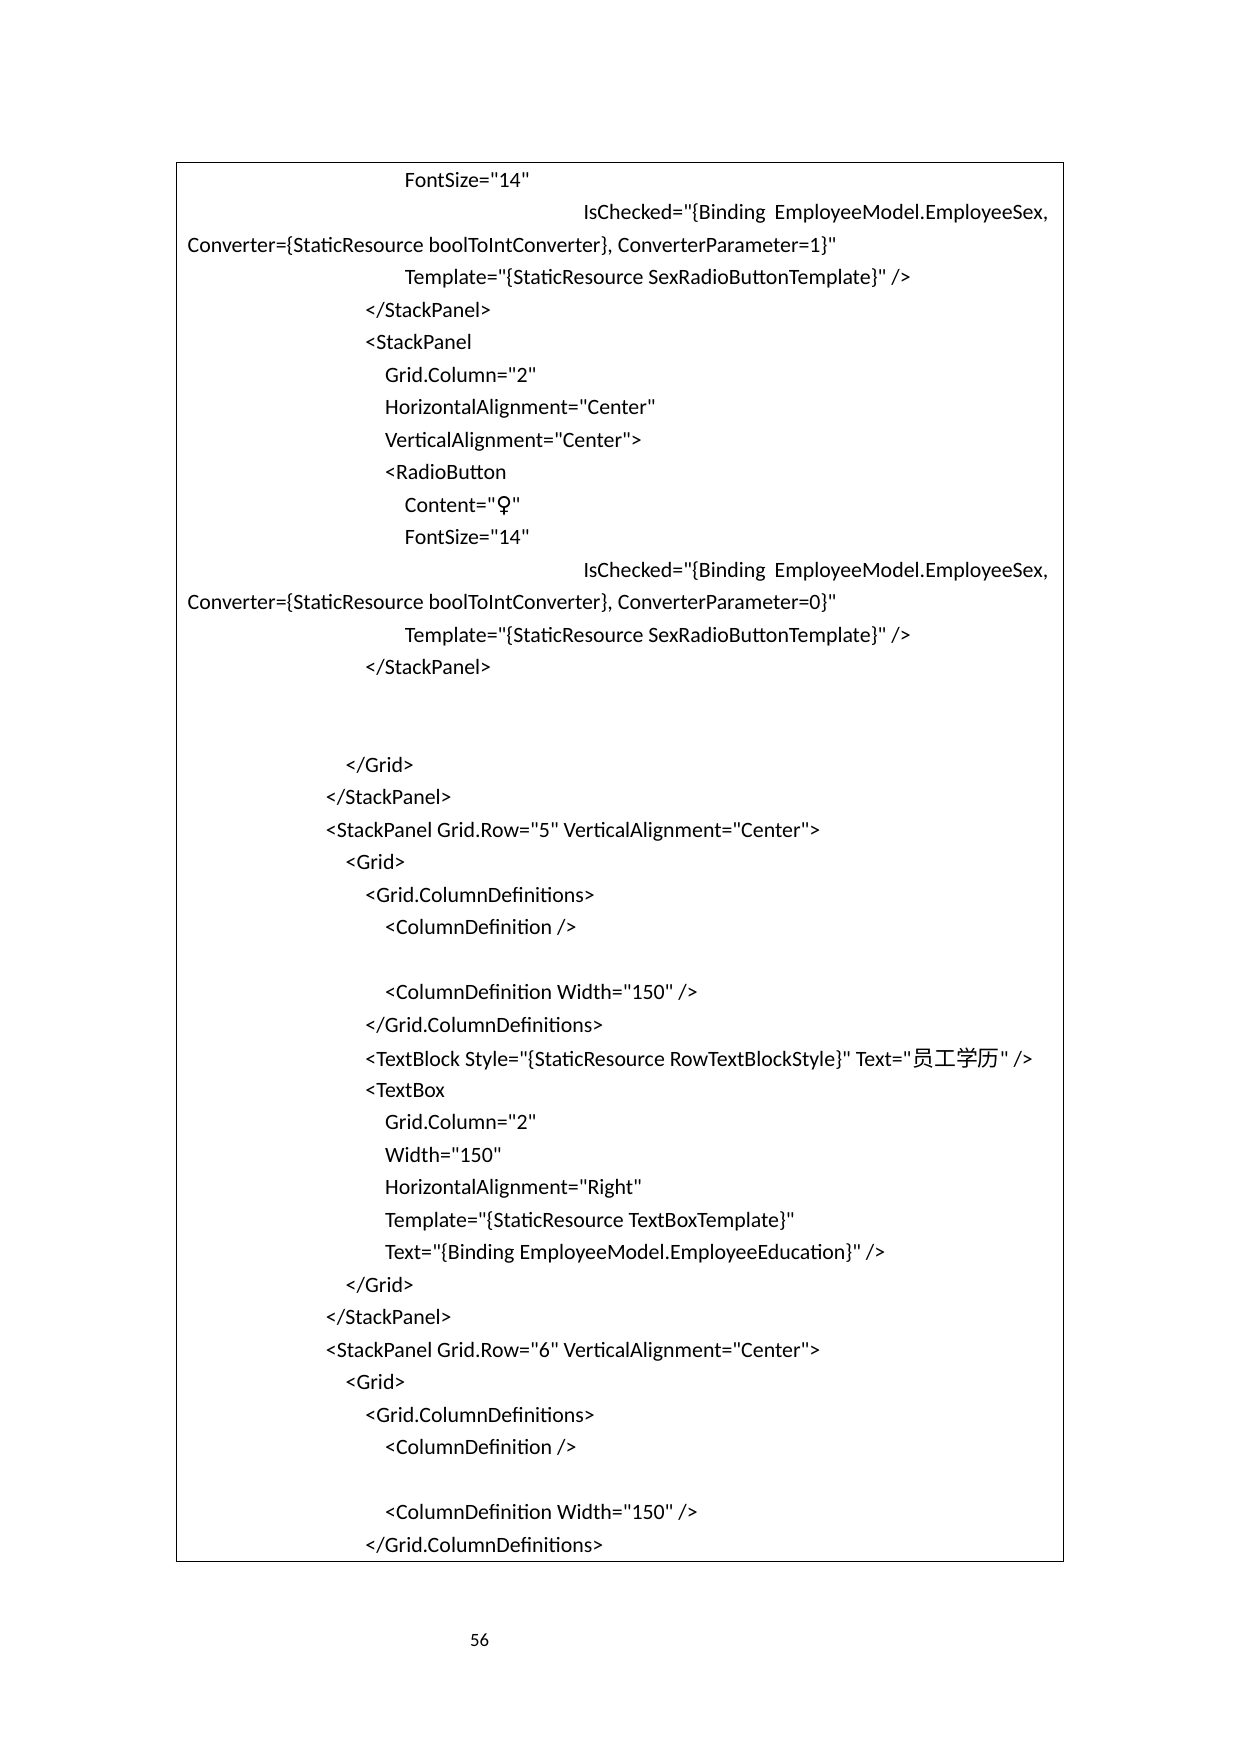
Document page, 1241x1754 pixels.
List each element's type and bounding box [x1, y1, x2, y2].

table_header [177, 163, 1063, 1561]
